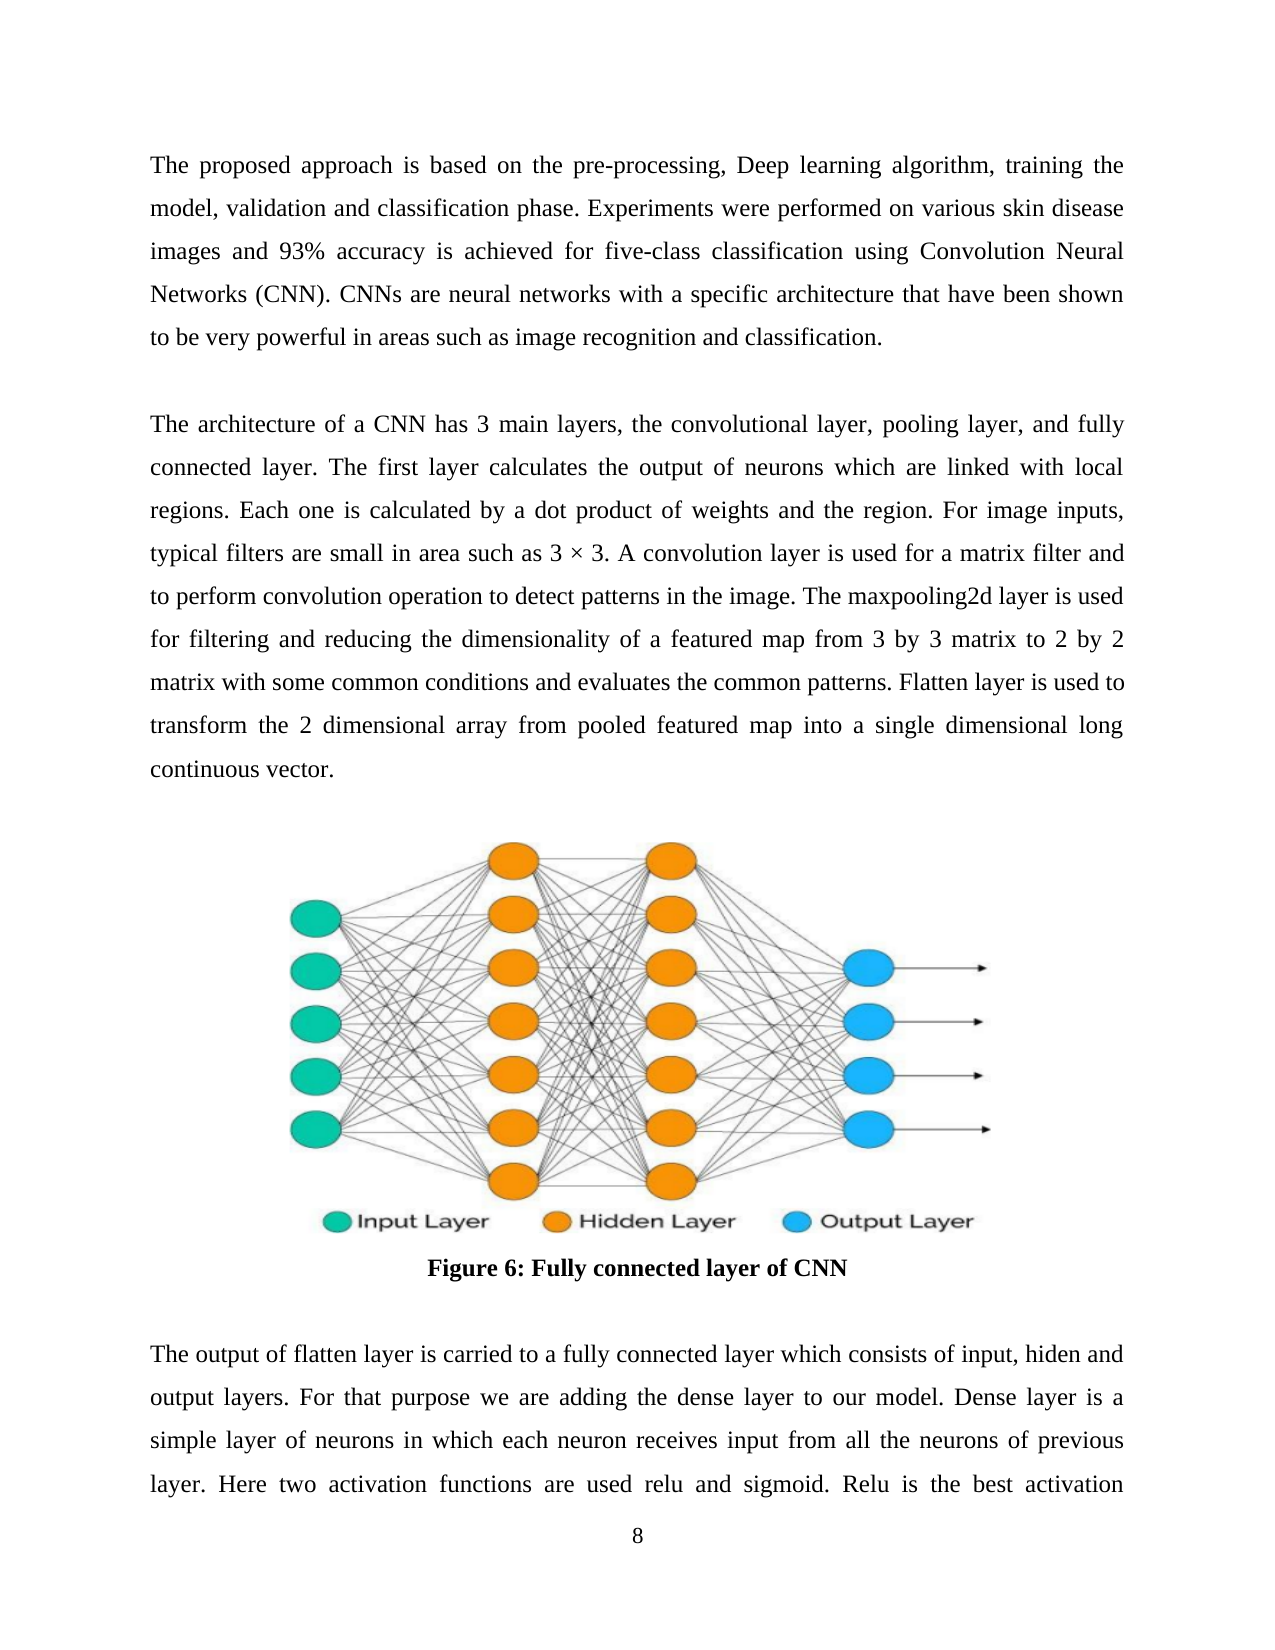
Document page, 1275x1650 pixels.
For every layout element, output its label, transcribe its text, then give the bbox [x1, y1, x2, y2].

text Figure 6: Fully connected layer of CNN [150, 1253, 1125, 1282]
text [150, 1339, 1125, 1497]
text The architecture of a CNN has 3 main layers, the convolutional layer, pooling layer, and fully connected layer. The first layer calculates the output of neurons which are linked with local regions. Each one is calculated by a dot product of weights and the region. For image inputs, typical filters are small in area such as 3 × 3. A convolution layer is used for a matrix filter and to perform convolution operation to detect patterns in the image. The maxpooling2d layer is used for filtering and reducing the dimensionality of a featured map from 3 by 3 matrix to 2 by 2 matrix with some common conditions and evaluates the common patterns. Flatten layer is used to transform the 2 dimensional array from pooled featured map into a single dimensional long continuous vector. [150, 409, 1125, 782]
picture [277, 840, 998, 1240]
text The proposed approach is based on the pre-processing, Deep learning algorithm, training the model, validation and classification phase. Experiments were performed on various skin disease images and 93% accuracy is achieved for five-class classification using Convolution Neural Networks (CNN). CNNs are neural networks with a specific architecture that have been shown to be very powerful in areas such as image recognition and classification. [150, 150, 1125, 351]
